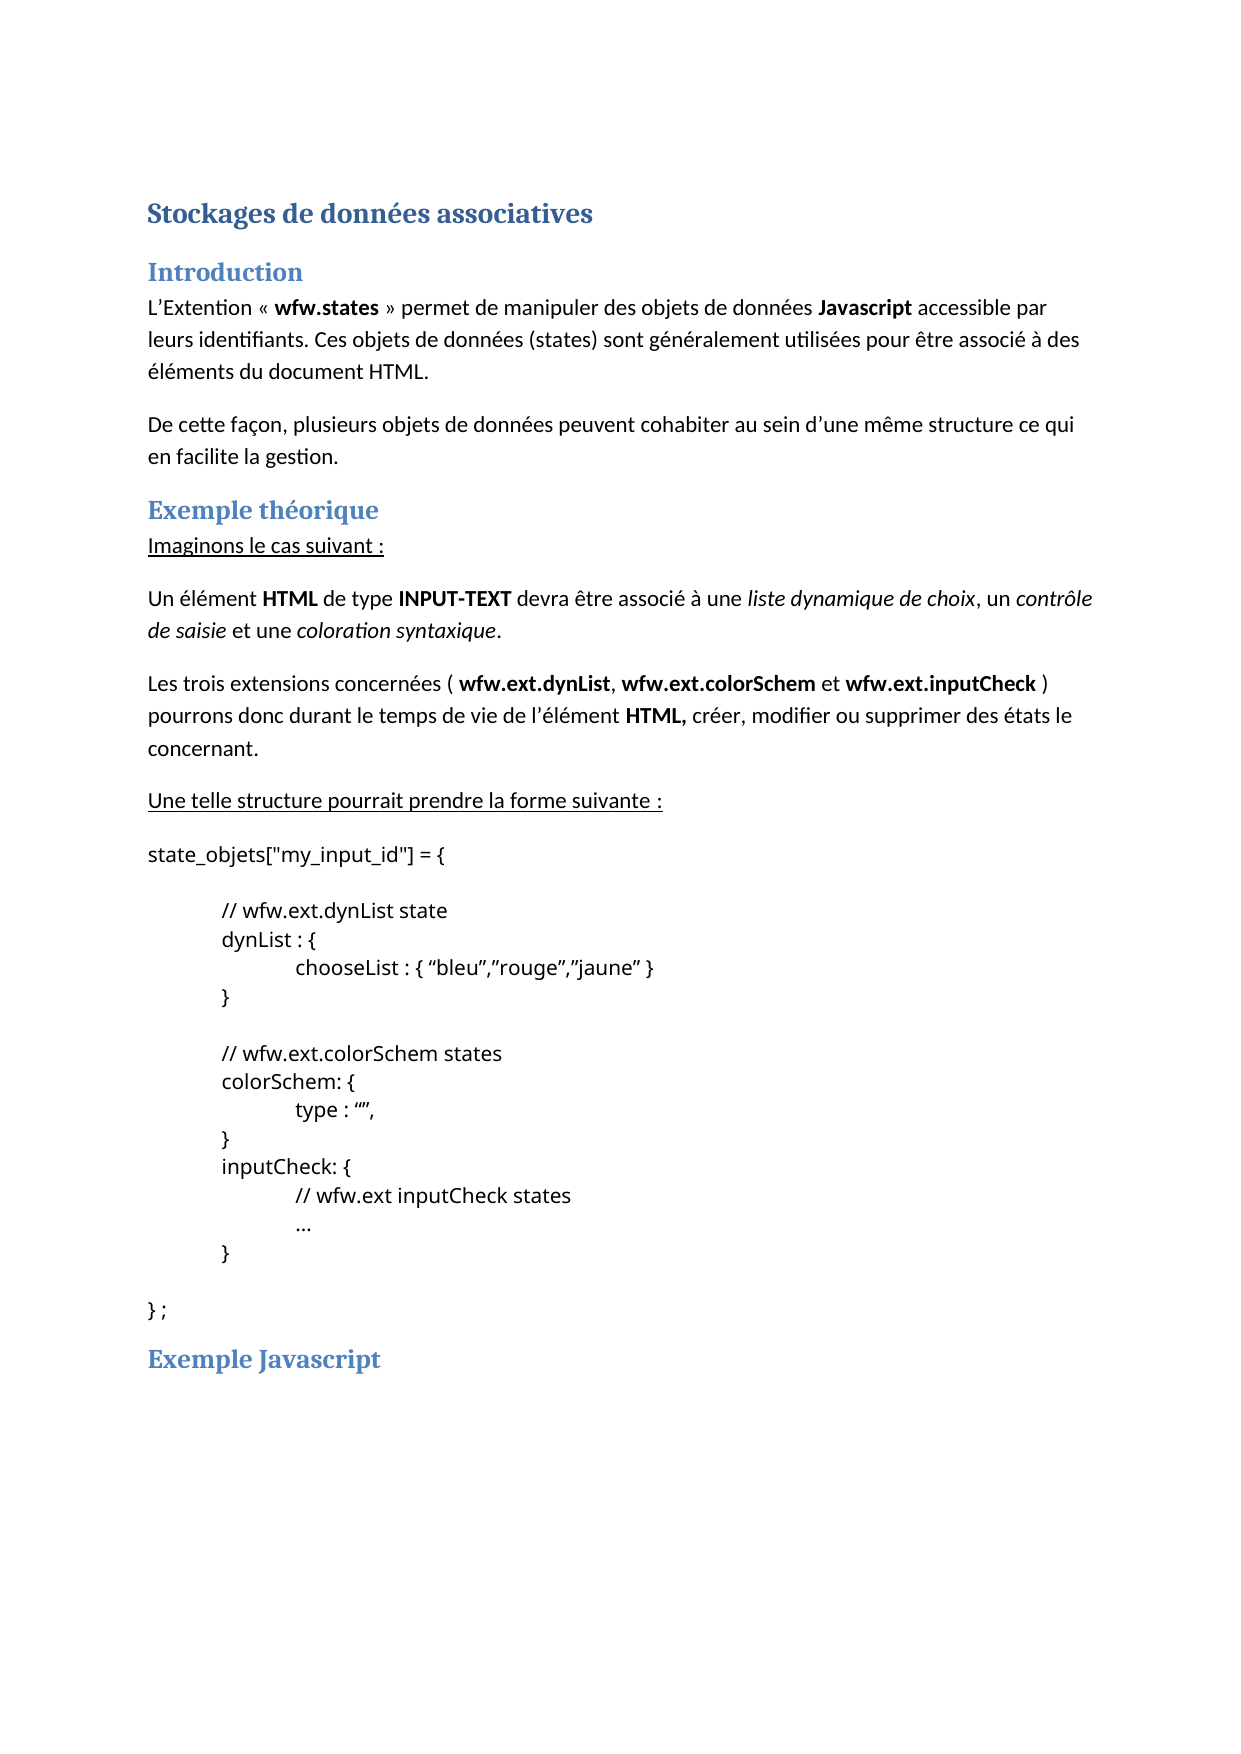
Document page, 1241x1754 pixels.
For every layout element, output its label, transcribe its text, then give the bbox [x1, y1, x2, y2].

text dynList : { [148, 925, 1093, 953]
text // wfw.ext inputCheck states [148, 1181, 1093, 1209]
text De cette façon, plusieurs objets de données peuvent cohabiter au sein d’une même structure ce qui en facilite la gestion. [148, 410, 1093, 470]
text inputCheck: { [148, 1152, 1093, 1181]
text Une telle structure pourrait prendre la forme suivante : [148, 787, 1093, 815]
text Imaginons le cas suivant : [148, 531, 1093, 559]
subtitle Exemple théorique [148, 495, 1093, 526]
text } ; [148, 1295, 1093, 1323]
text // wfw.ext.dynList state [148, 897, 1093, 925]
text Un élément HTML de type INPUT-TEXT devra être associé à une liste dynamique de choix, un contrôle de saisie et une coloration syntaxique. [148, 584, 1093, 644]
text } [148, 1238, 1093, 1266]
text } [148, 1124, 1093, 1152]
text } [148, 982, 1093, 1010]
subtitle Stockages de données associatives [148, 198, 1093, 231]
subtitle Exemple Javascript [148, 1344, 1093, 1375]
text colorSchem: { [148, 1067, 1093, 1096]
text chooseList : { “bleu”,”rouge”,”jaune” } [148, 953, 1093, 982]
text // wfw.ext.colorSchem states [148, 1039, 1093, 1067]
text Les trois extensions concernées ( wfw.ext.dynList, wfw.ext.colorSchem et wfw.ext.inputCheck ) pourrons donc durant le temps de vie de l’élément HTML, créer, modifier ou supprimer des états le concernant. [148, 669, 1093, 762]
text state_objets["my_input_id"] = { [148, 840, 1093, 868]
text L’Extention « wfw.states » permet de manipuler des objets de données Javascript accessible par leurs identifiants. Ces objets de données (states) sont généralement utilisées pour être associé à des éléments du document HTML. [148, 293, 1093, 385]
text type : “”, [148, 1096, 1093, 1124]
text … [148, 1209, 1093, 1238]
subtitle Introduction [148, 257, 1093, 288]
